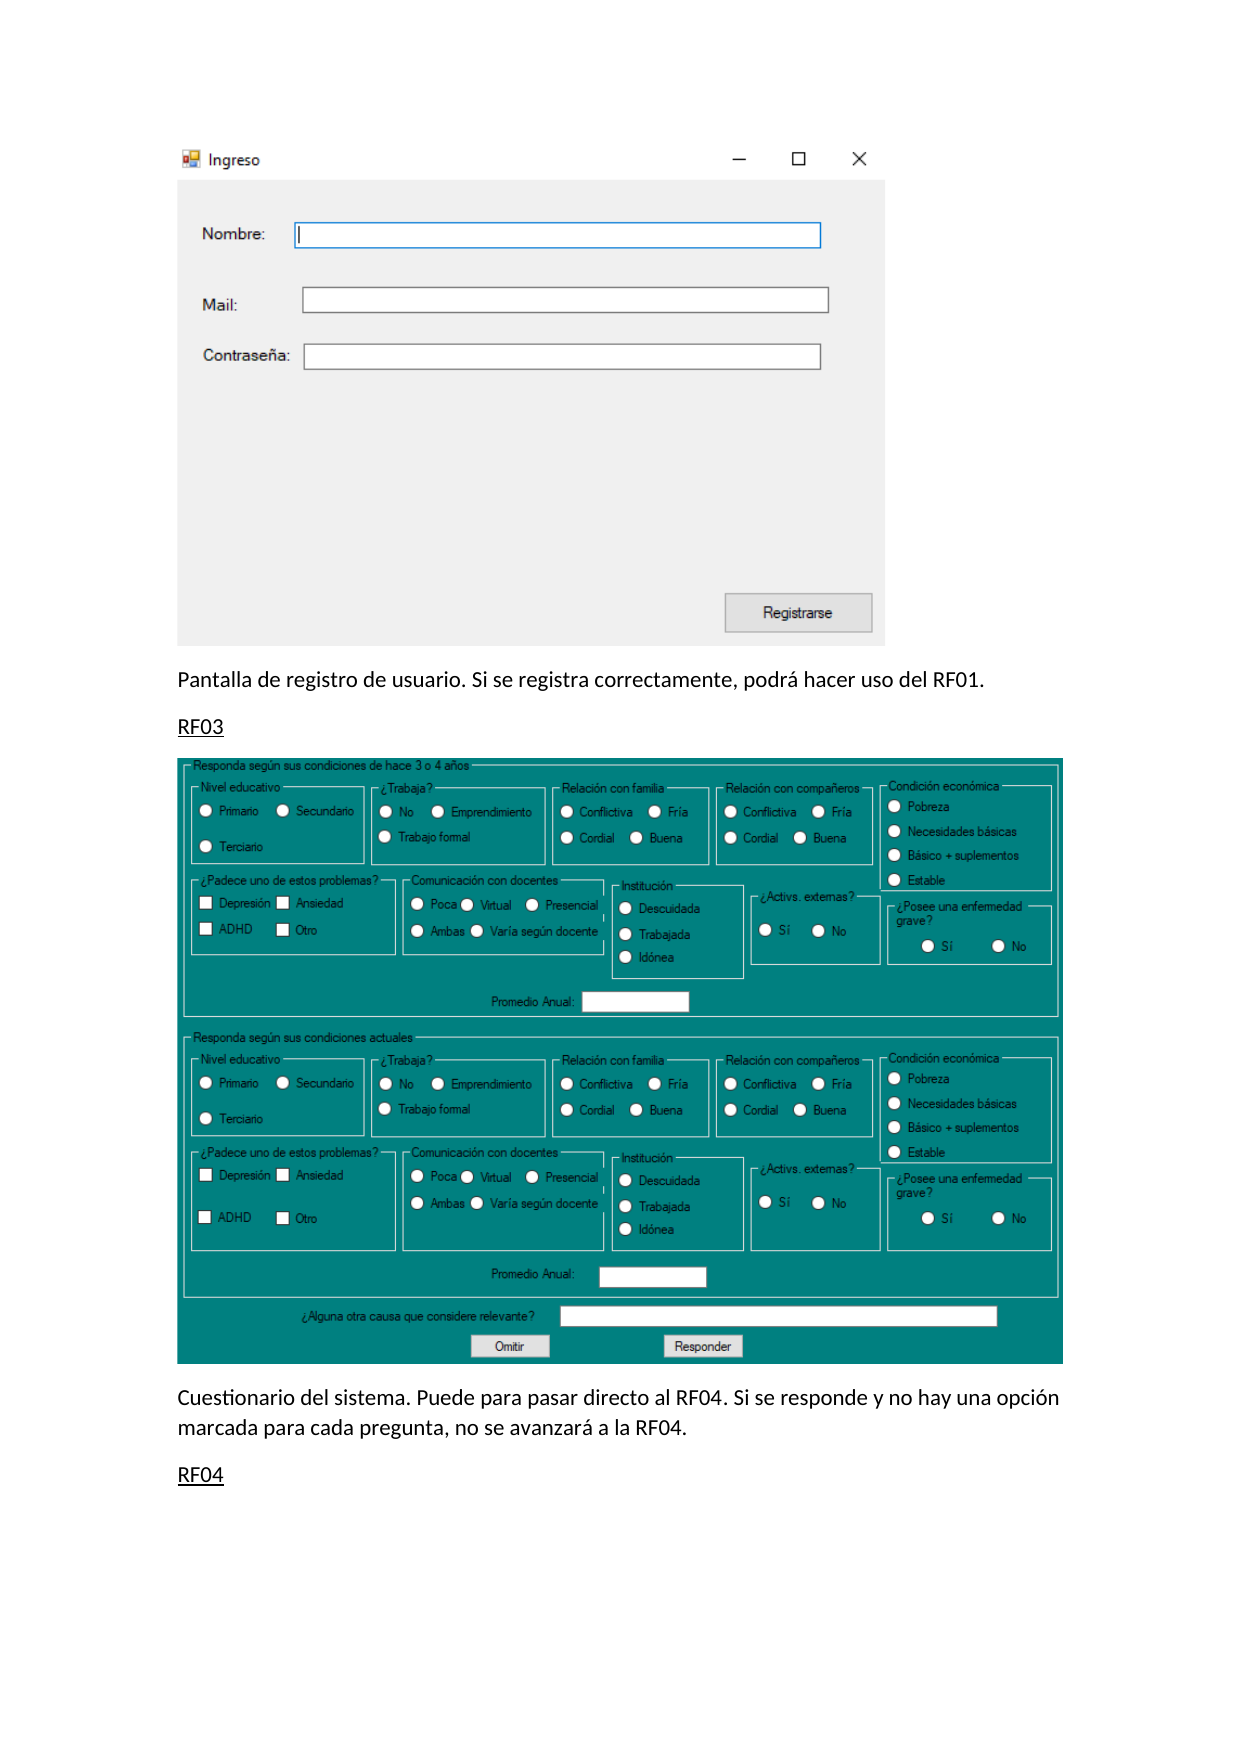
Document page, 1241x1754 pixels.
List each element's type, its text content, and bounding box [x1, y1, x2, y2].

text RF04 [177, 1460, 1063, 1488]
text Pantalla de registro de usuario. Si se registra correctamente, podrá hacer uso del RF01. [177, 665, 1063, 693]
text RF03 [177, 712, 1063, 740]
picture [177, 147, 886, 646]
text Cuestionario del sistema. Puede para pasar directo al RF04. Si se responde y no hay una opción marcada para cada pregunta, no se avanzará a la RF04. [177, 1383, 1063, 1441]
picture [177, 758, 1063, 1364]
